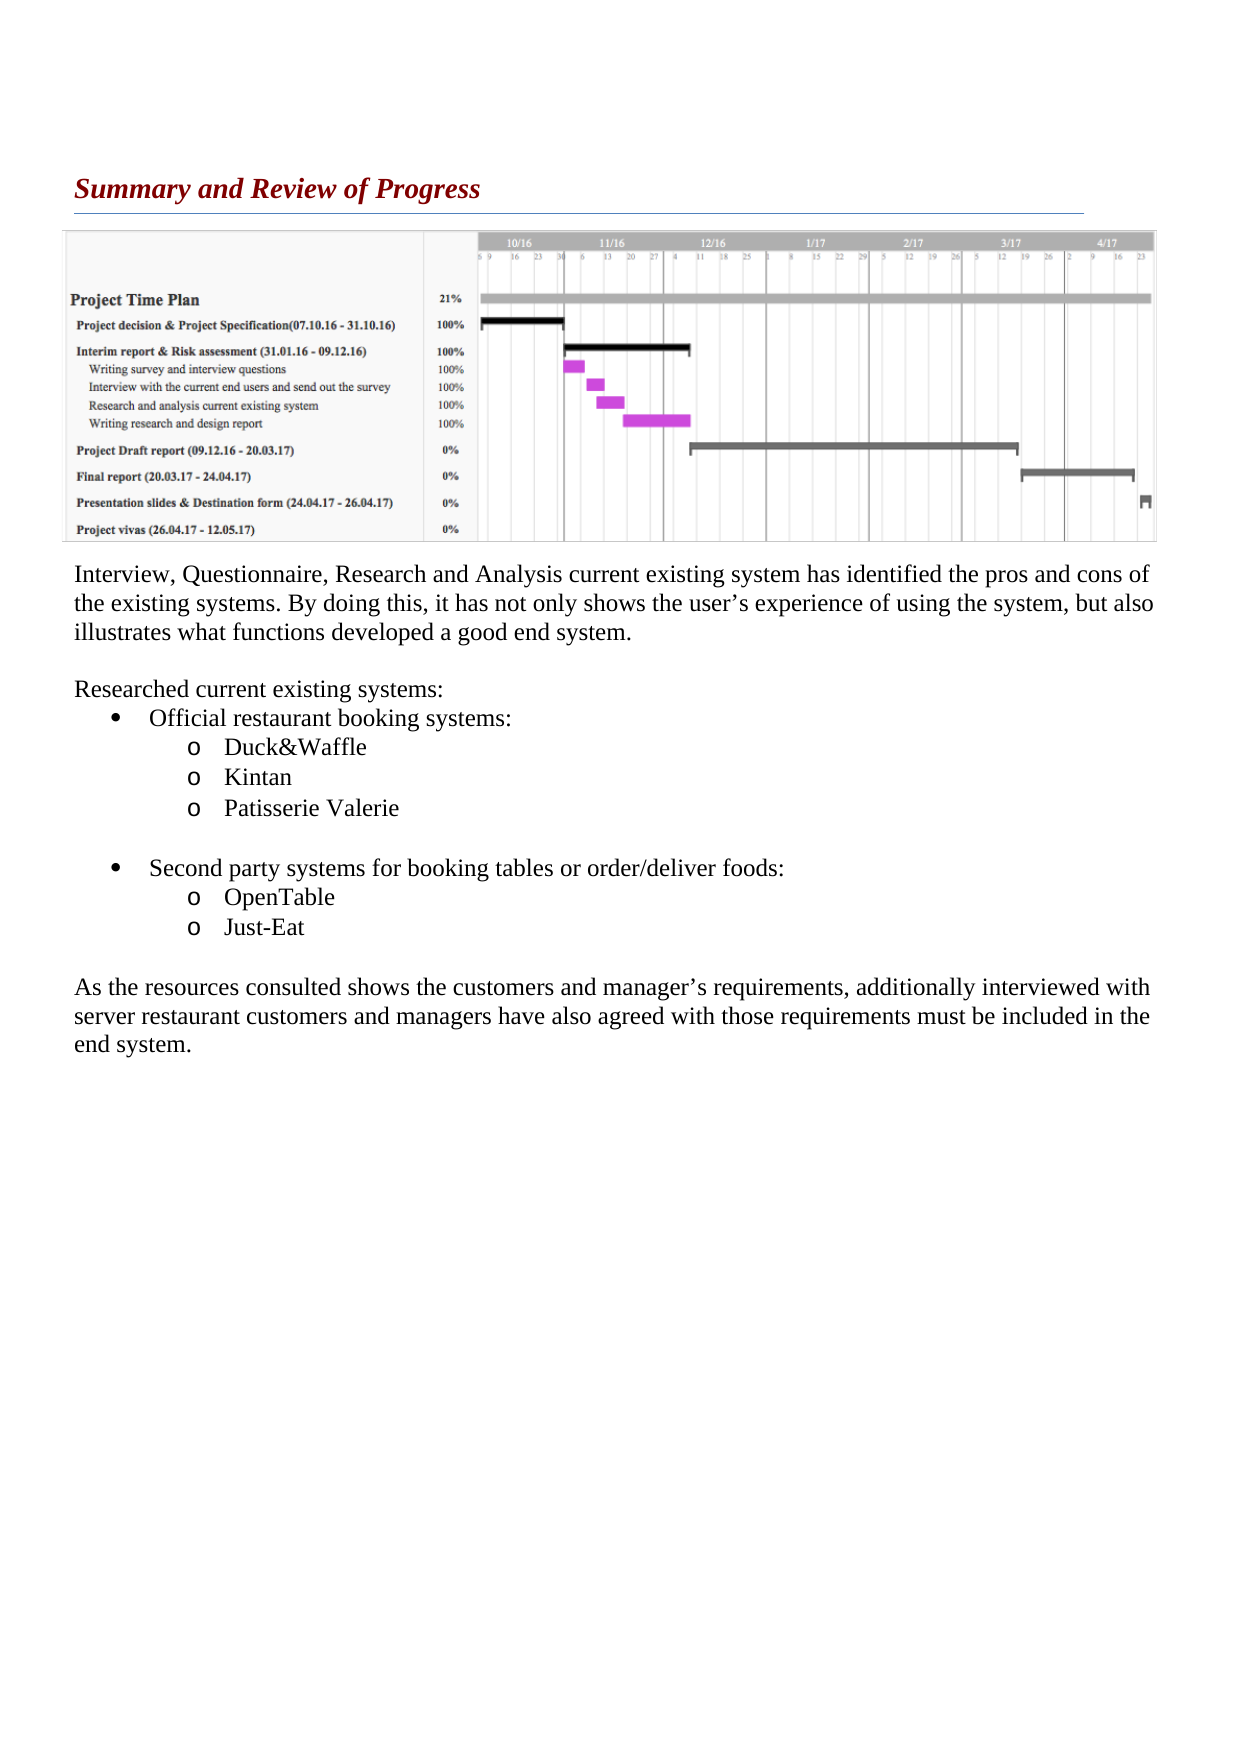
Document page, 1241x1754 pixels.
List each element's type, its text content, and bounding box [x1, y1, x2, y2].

text Researched current existing systems: [74, 674, 1182, 703]
list Duck&Waffle [186, 732, 1182, 762]
list Kintan [186, 762, 1182, 793]
list Just-Eat [186, 912, 1182, 943]
picture [55, 225, 1161, 547]
list OpenTable [186, 882, 1182, 912]
list Second party systems for booking tables or order/deliver foods: [111, 853, 1182, 882]
text Summary and Review of Progress [74, 171, 1084, 213]
text As the resources consulted shows the customers and manager’s requirements, additionally interviewed with server restaurant customers and managers have also agreed with those requirements must be included in the end system. [74, 972, 1182, 1058]
list Patisserie Valerie [186, 793, 1182, 824]
list Official restaurant booking systems: [111, 703, 1182, 732]
